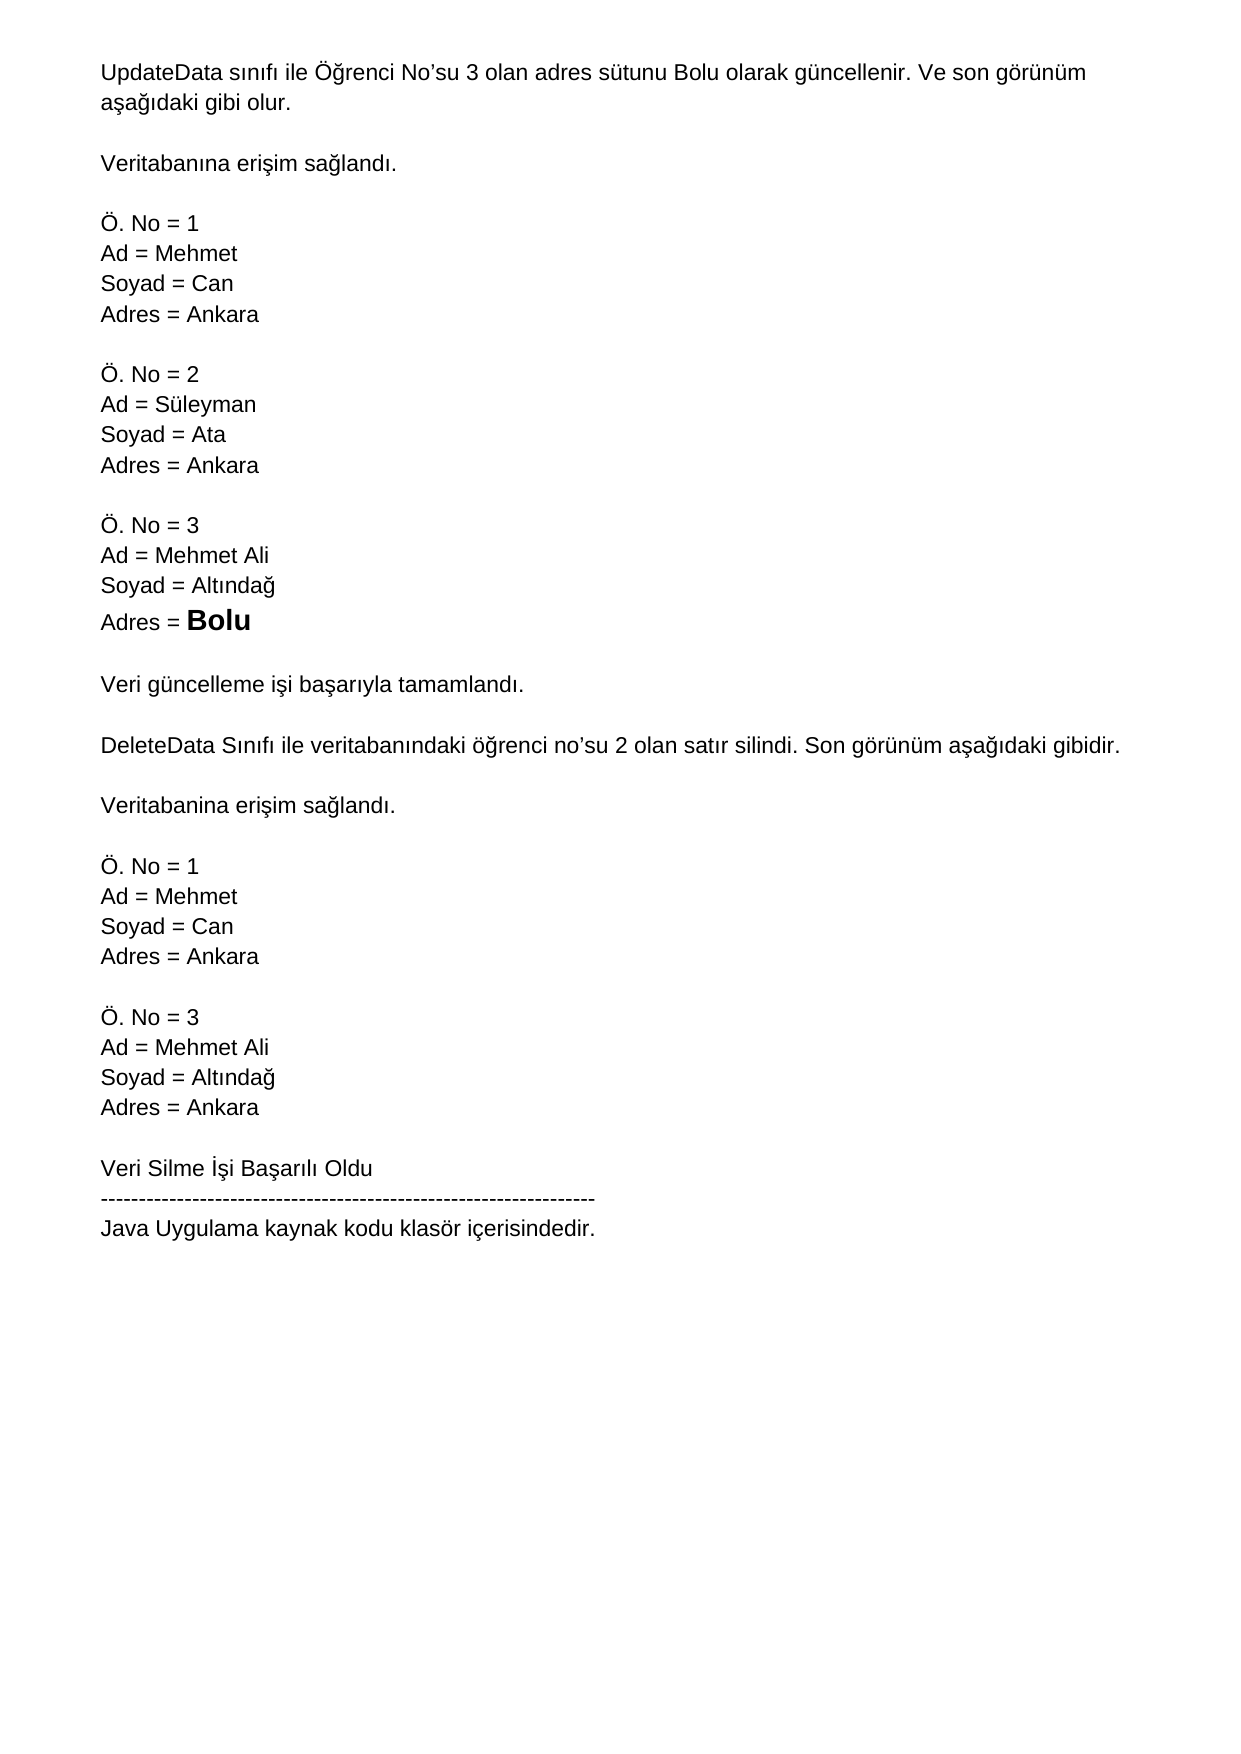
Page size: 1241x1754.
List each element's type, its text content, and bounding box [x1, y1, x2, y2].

text Adres = Ankara [100, 301, 1140, 327]
text Soyad = Ata [100, 421, 1140, 448]
text Veritabanına erişim sağlandı. [100, 149, 1140, 176]
text Ad = Mehmet [100, 883, 1140, 909]
text Adres = Ankara [100, 1094, 1140, 1121]
text Soyad = Can [100, 270, 1140, 297]
text Adres = Ankara [100, 943, 1140, 970]
text Java Uygulama kaynak kodu klasör içerisindedir. [100, 1215, 1140, 1242]
text Adres = Ankara [100, 452, 1140, 478]
text Adres = Bolu [100, 603, 1140, 636]
text UpdateData sınıfı ile Öğrenci No’su 3 olan adres sütunu Bolu olarak güncellenir. Ve son görünüm aşağıdaki gibi olur. [100, 59, 1140, 116]
text Ad = Mehmet Ali [100, 542, 1140, 569]
text Ö. No = 2 [100, 361, 1140, 387]
text ----------------------------------------------------------------- [100, 1185, 1140, 1211]
text Soyad = Can [100, 913, 1140, 939]
text Ö. No = 3 [100, 512, 1140, 538]
text Ö. No = 1 [100, 210, 1140, 236]
text Ad = Mehmet [100, 240, 1140, 267]
text Ö. No = 1 [100, 853, 1140, 879]
text Ad = Süleyman [100, 391, 1140, 418]
text Veritabanina erişim sağlandı. [100, 792, 1140, 819]
text Ad = Mehmet Ali [100, 1034, 1140, 1060]
text Ö. No = 3 [100, 1004, 1140, 1030]
text Soyad = Altındağ [100, 572, 1140, 599]
text Veri güncelleme işi başarıyla tamamlandı. [100, 671, 1140, 698]
text Soyad = Altındağ [100, 1064, 1140, 1091]
text Veri Silme İşi Başarılı Oldu [100, 1155, 1140, 1181]
text DeleteData Sınıfı ile veritabanındaki öğrenci no’su 2 olan satır silindi. Son görünüm aşağıdaki gibidir. [100, 732, 1140, 758]
